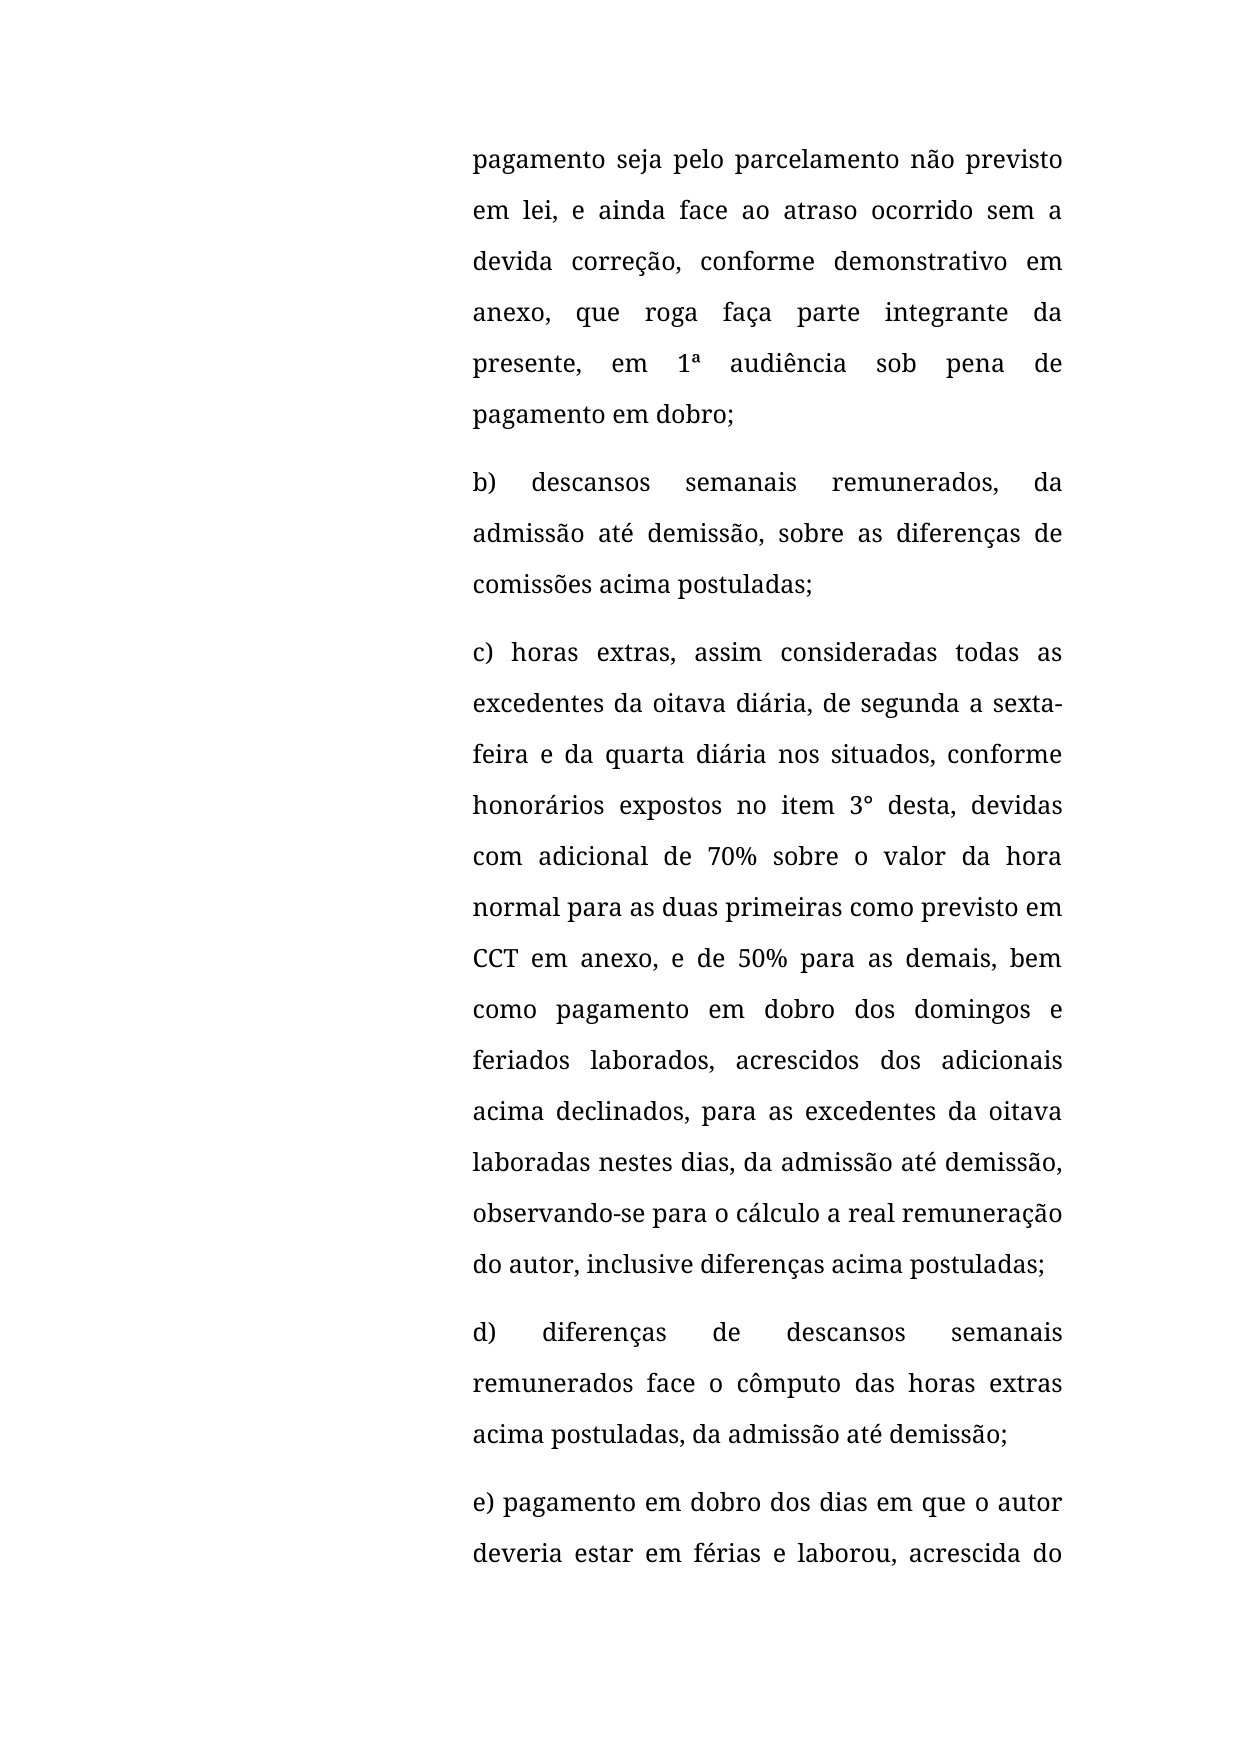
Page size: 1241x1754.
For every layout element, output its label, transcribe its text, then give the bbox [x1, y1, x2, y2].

text d) diferenças de descansos semanais remunerados face o cômputo das horas extras acima postuladas, da admissão até demissão; [472, 1314, 1063, 1451]
text b) descansos semanais remunerados, da admissão até demissão, sobre as diferenças de comissões acima postuladas; [472, 464, 1063, 601]
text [472, 1484, 1063, 1569]
text c) horas extras, assim consideradas todas as excedentes da oitava diária, de segunda a sexta-feira e da quarta diária nos situados, conforme honorários expostos no item 3° desta, devidas com adicional de 70% sobre o valor da hora normal para as duas primeiras como previsto em CCT em anexo, e de 50% para as demais, bem como pagamento em dobro dos domingos e feriados laborados, acrescidos dos adicionais acima declinados, para as excedentes da oitava laboradas nestes dias, da admissão até demissão, observando-se para o cálculo a real remuneração do autor, inclusive diferenças acima postuladas; [472, 634, 1063, 1281]
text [472, 142, 1063, 431]
